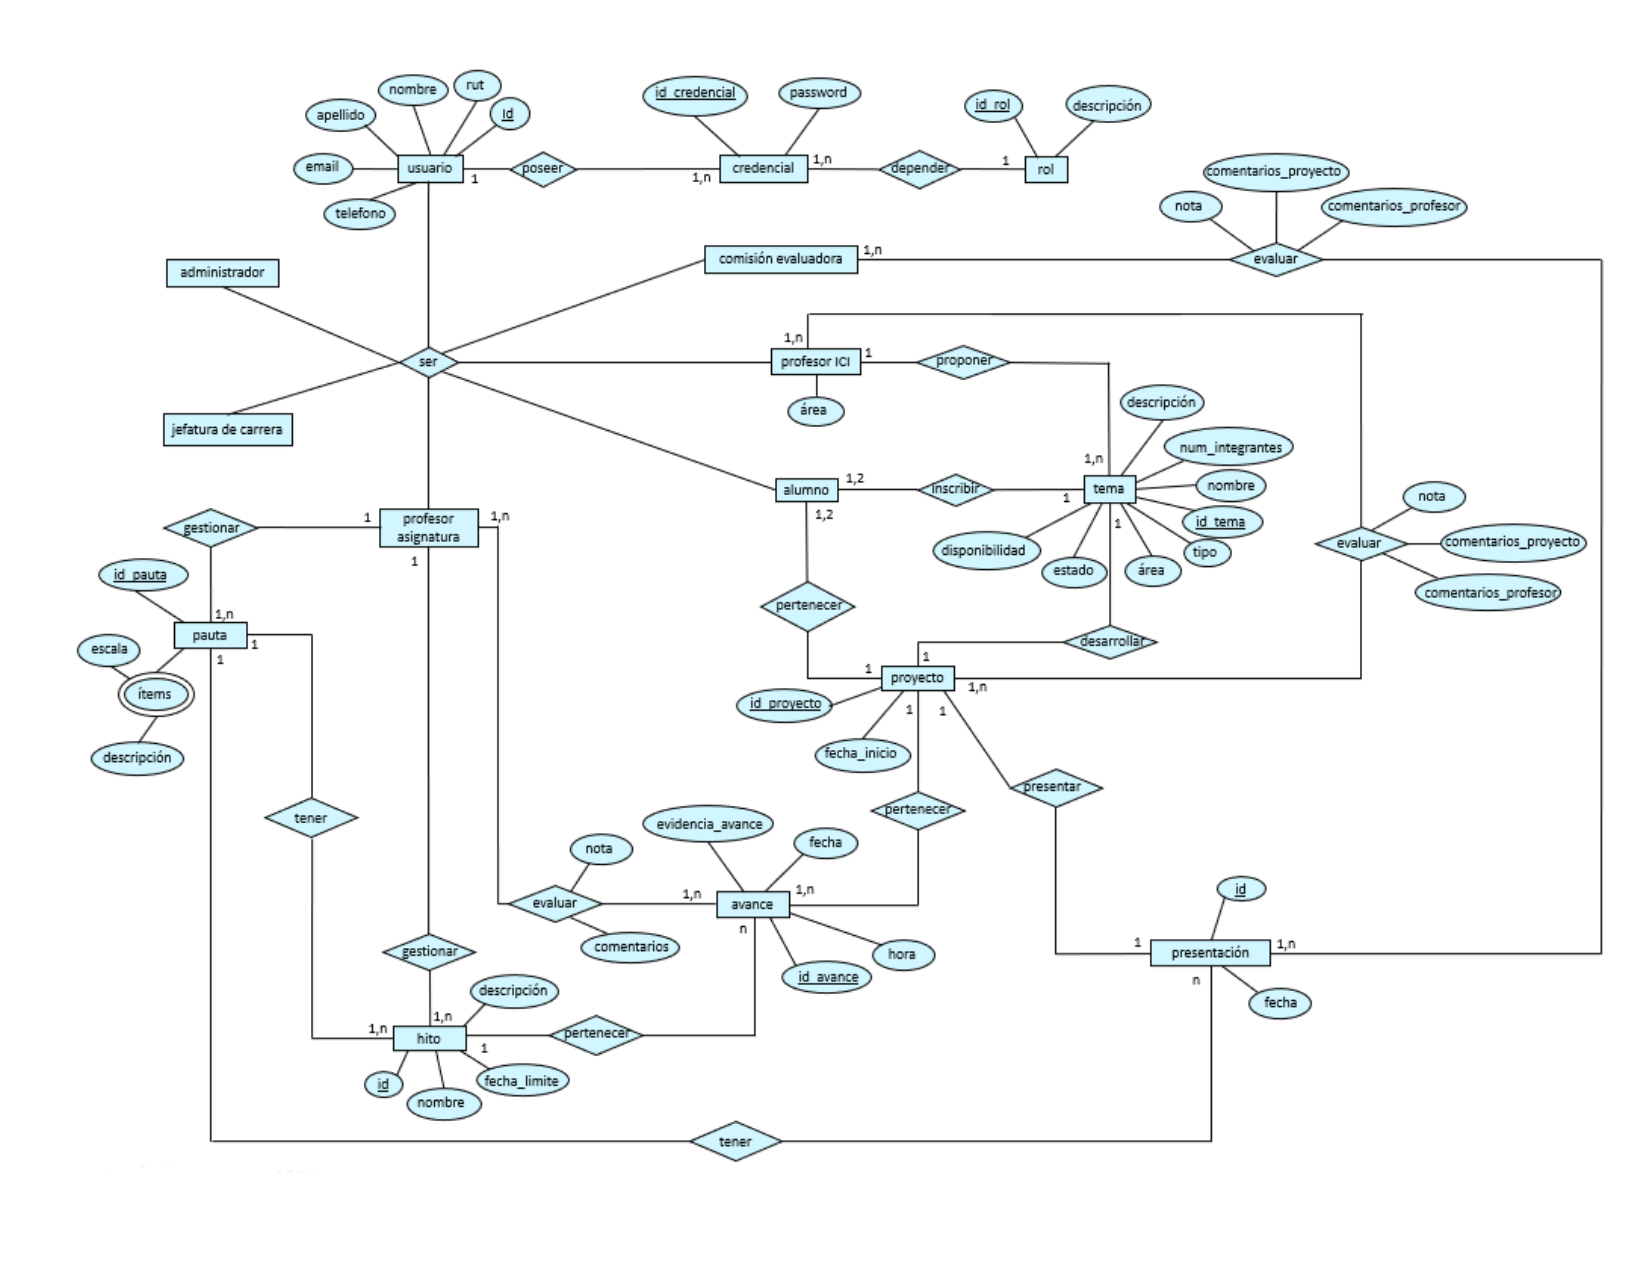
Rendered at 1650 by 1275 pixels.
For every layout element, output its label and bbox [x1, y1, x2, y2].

picture [44, 59, 1625, 1186]
